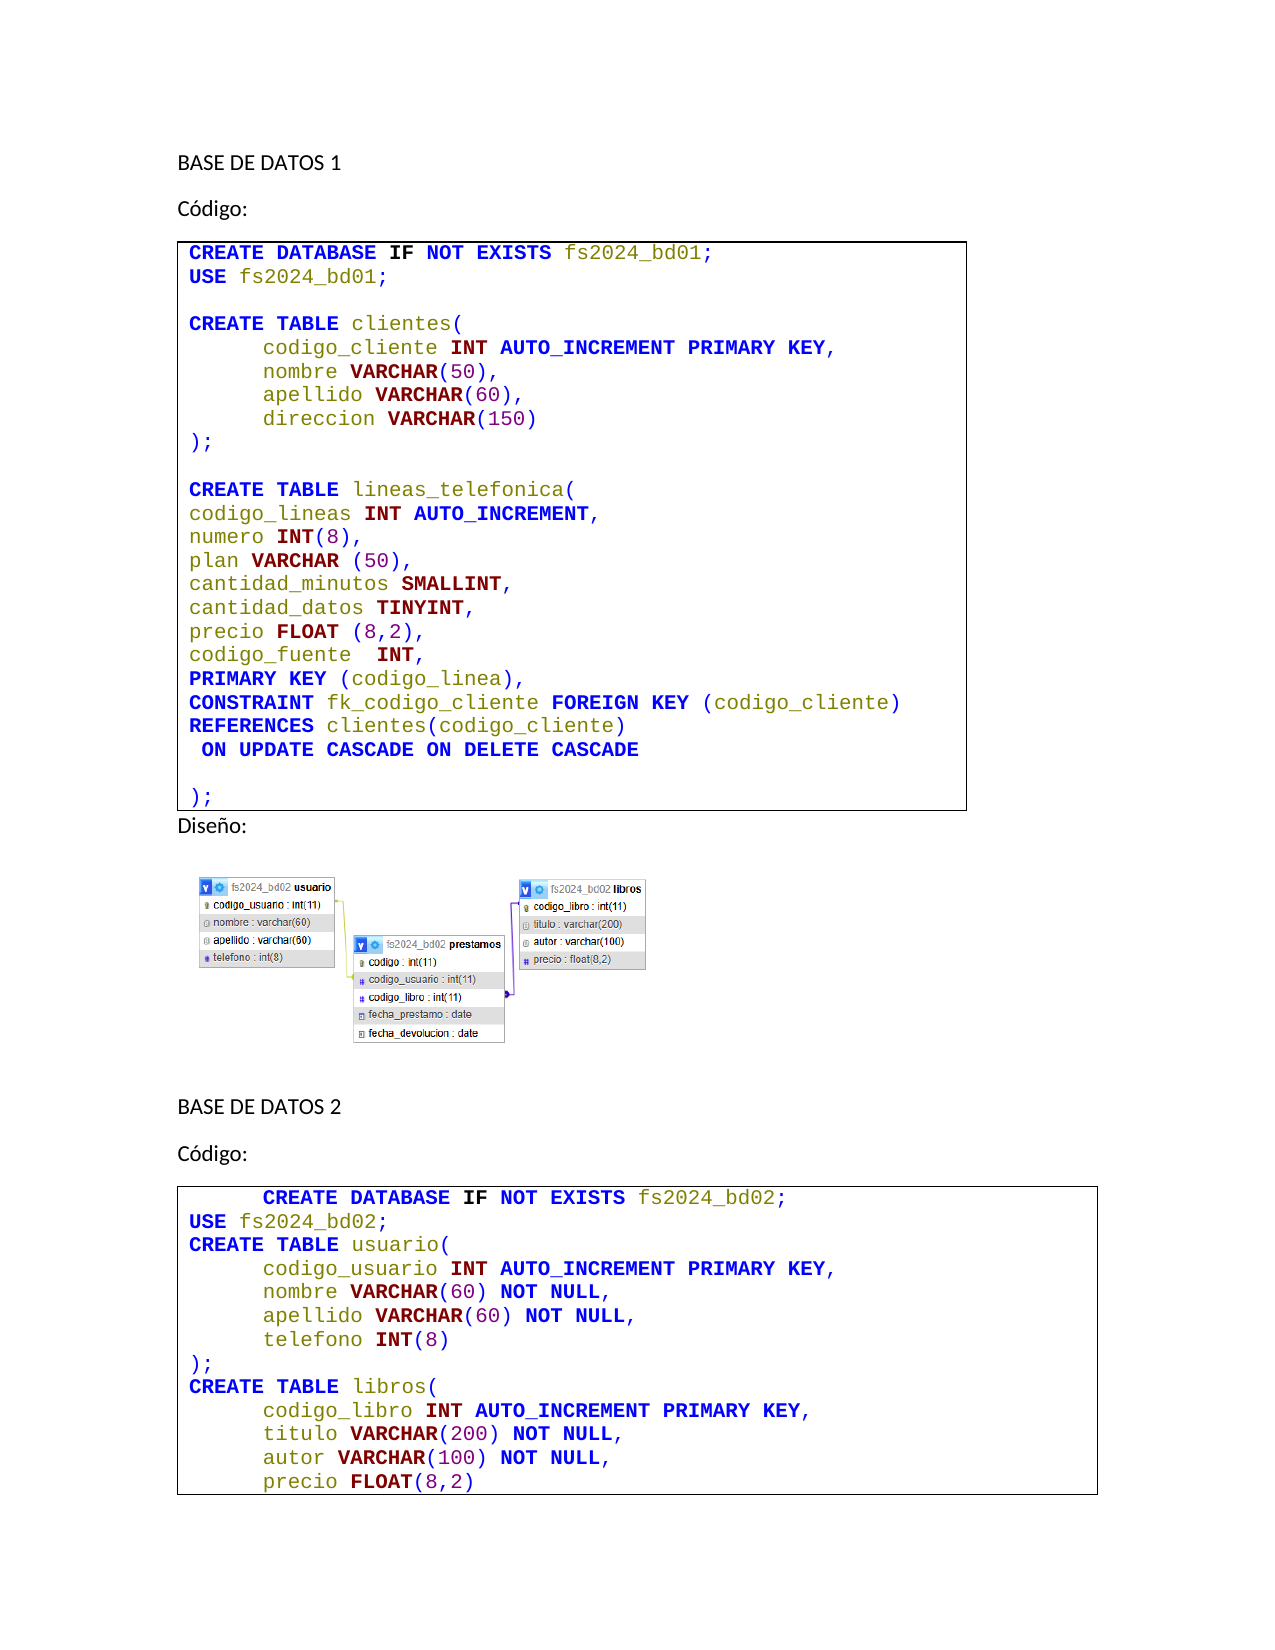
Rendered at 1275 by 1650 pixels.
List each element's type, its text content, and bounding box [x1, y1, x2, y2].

text BASE DE DATOS 1 [177, 148, 1098, 176]
text Código: [177, 1139, 1098, 1167]
text BASE DE DATOS 2 [177, 1092, 1098, 1120]
table_header CREATE DATABASE IF NOT EXISTS fs2024_bd01; USE fs2024_bd01; CREATE TABLE clientes( codigo_cliente INT AUTO_INCREMENT PRIMARY KEY, nombre VARCHAR(50), apellido VARCHAR(60), direccion VARCHAR(150) ); CREATE TABLE lineas_telefonica( codigo_lineas INT AUTO_INCREMENT, numero INT(8), plan VARCHAR (50), cantidad_minutos SMALLINT, cantidad_datos TINYINT, precio FLOAT (8,2), codigo_fuente INT, PRIMARY KEY (codigo_linea), CONSTRAINT fk_codigo_cliente FOREIGN KEY (codigo_cliente) REFERENCES clientes(codigo_cliente) ON UPDATE CASCADE ON DELETE CASCADE ); [178, 243, 966, 810]
picture [192, 858, 652, 1050]
text Código: [177, 194, 1098, 222]
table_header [178, 1187, 1097, 1494]
text Diseño: [177, 811, 1098, 839]
